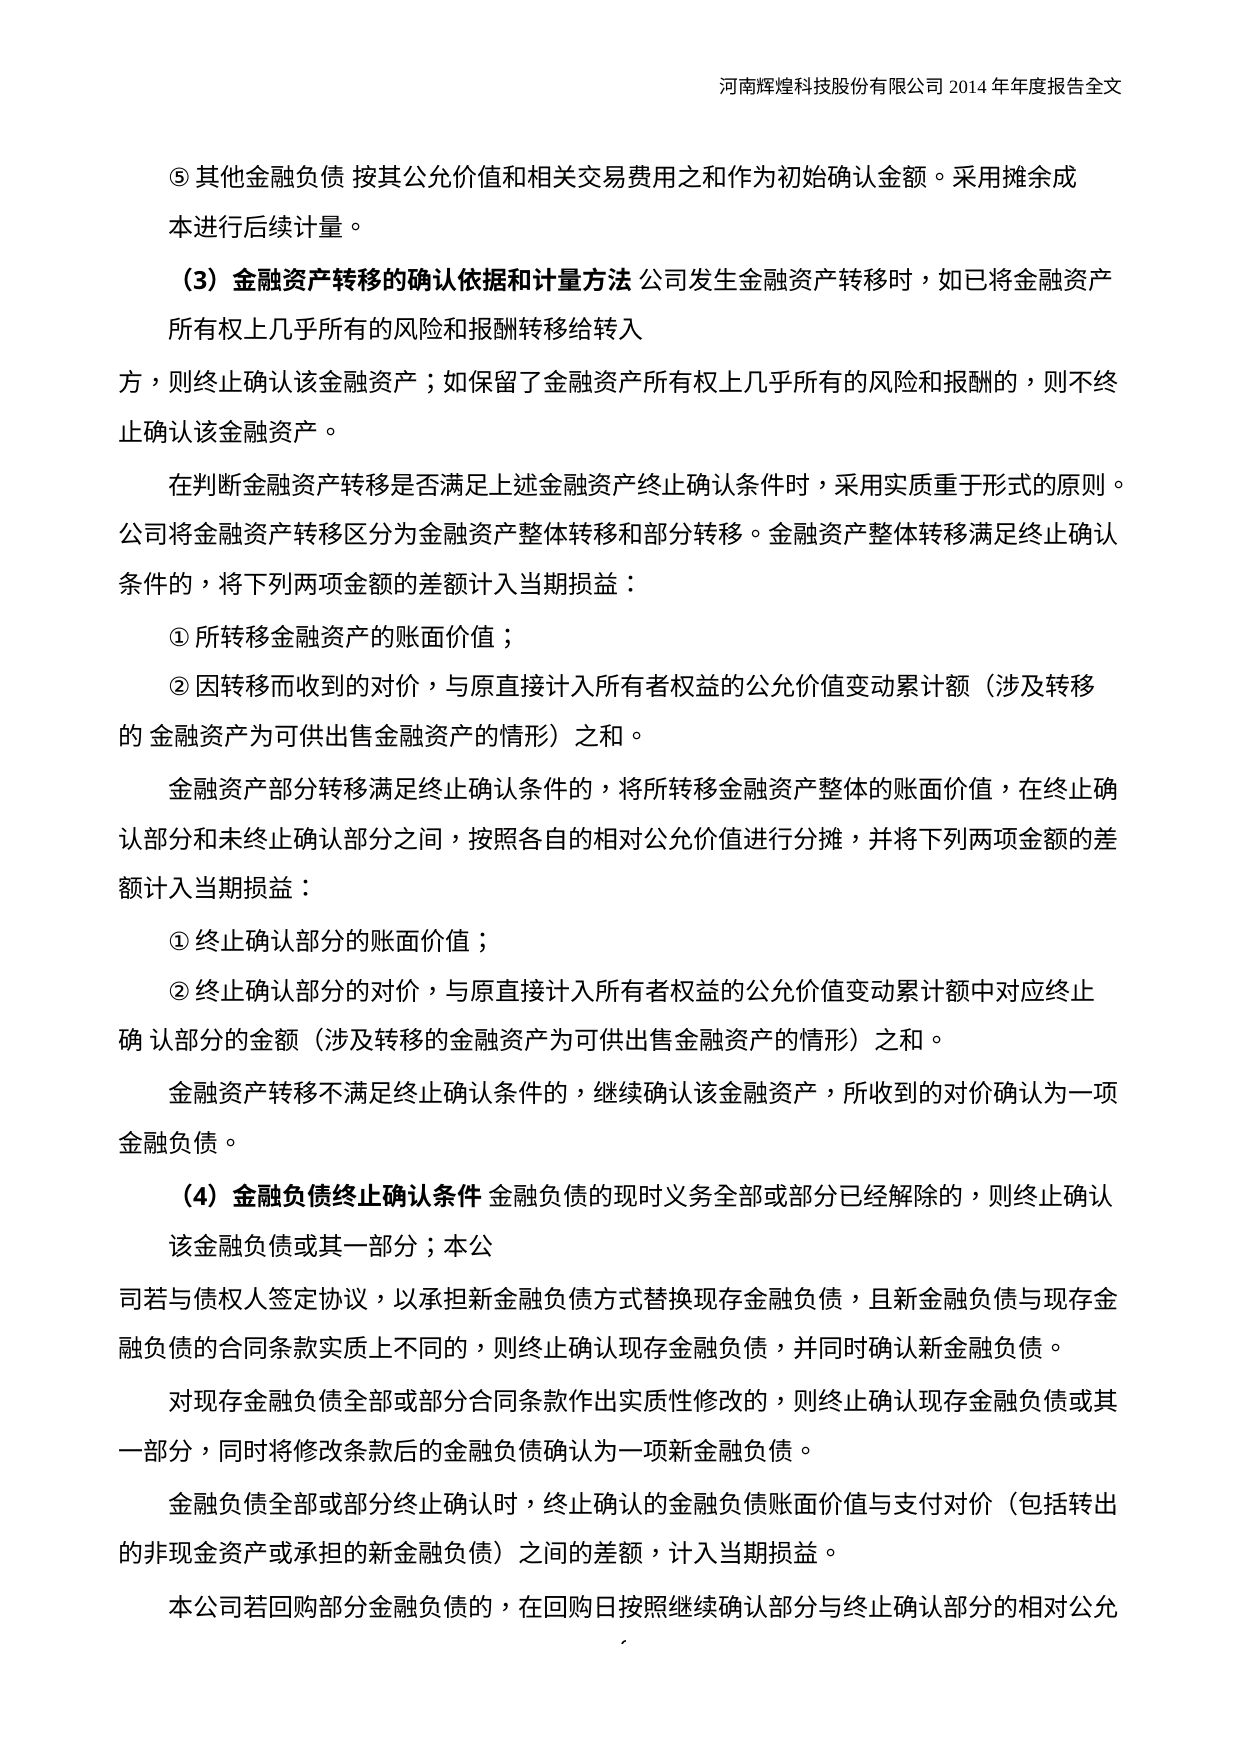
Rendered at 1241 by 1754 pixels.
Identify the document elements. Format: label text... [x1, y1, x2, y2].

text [118, 1589, 1120, 1623]
text ②终止确认部分的对价，与原直接计入所有者权益的公允价值变动累计额中对应终止确 认部分的金额（涉及转移的金融资产为可供出售金融资产的情形）之和。 [118, 973, 1120, 1057]
text （4）金融负债终止确认条件 金融负债的现时义务全部或部分已经解除的，则终止确认该金融负债或其一部分；本公 [168, 1179, 1120, 1262]
text 金融资产转移不满足终止确认条件的，继续确认该金融资产，所收到的对价确认为一项 金融负债。 [118, 1076, 1120, 1159]
text ⑤其他金融负债 按其公允价值和相关交易费用之和作为初始确认金额。采用摊余成本进行后续计量。 [168, 159, 1095, 243]
text 金融负债全部或部分终止确认时，终止确认的金融负债账面价值与支付对价（包括转出 的非现金资产或承担的新金融负债）之间的差额，计入当期损益。 [118, 1487, 1120, 1570]
text ①终止确认部分的账面价值； [168, 924, 1136, 958]
text 金融资产部分转移满足终止确认条件的，将所转移金融资产整体的账面价值，在终止确 认部分和未终止确认部分之间，按照各自的相对公允价值进行分摊，并将下列两项金额的差 额计入当期损益： [118, 772, 1118, 905]
text ②因转移而收到的对价，与原直接计入所有者权益的公允价值变动累计额（涉及转移的 金融资产为可供出售金融资产的情形）之和。 [118, 669, 1120, 753]
text 在判断金融资产转移是否满足上述金融资产终止确认条件时，采用实质重于形式的原则。 公司将金融资产转移区分为金融资产整体转移和部分转移。金融资产整体转移满足终止确认 条件的，将下列两项金额的差额计入当期损益： [118, 467, 1136, 601]
text 对现存金融负债全部或部分合同条款作出实质性修改的，则终止确认现存金融负债或其 一部分，同时将修改条款后的金融负债确认为一项新金融负债。 [118, 1384, 1120, 1468]
text （3）金融资产转移的确认依据和计量方法 公司发生金融资产转移时，如已将金融资产所有权上几乎所有的风险和报酬转移给转入 [168, 262, 1120, 346]
text ①所转移金融资产的账面价值； [168, 620, 1136, 654]
text 方，则终止确认该金融资产；如保留了金融资产所有权上几乎所有的风险和报酬的，则不终 止确认该金融资产。 [118, 365, 1120, 449]
text 司若与债权人签定协议，以承担新金融负债方式替换现存金融负债，且新金融负债与现存金 融负债的合同条款实质上不同的，则终止确认现存金融负债，并同时确认新金融负债。 [118, 1281, 1120, 1365]
